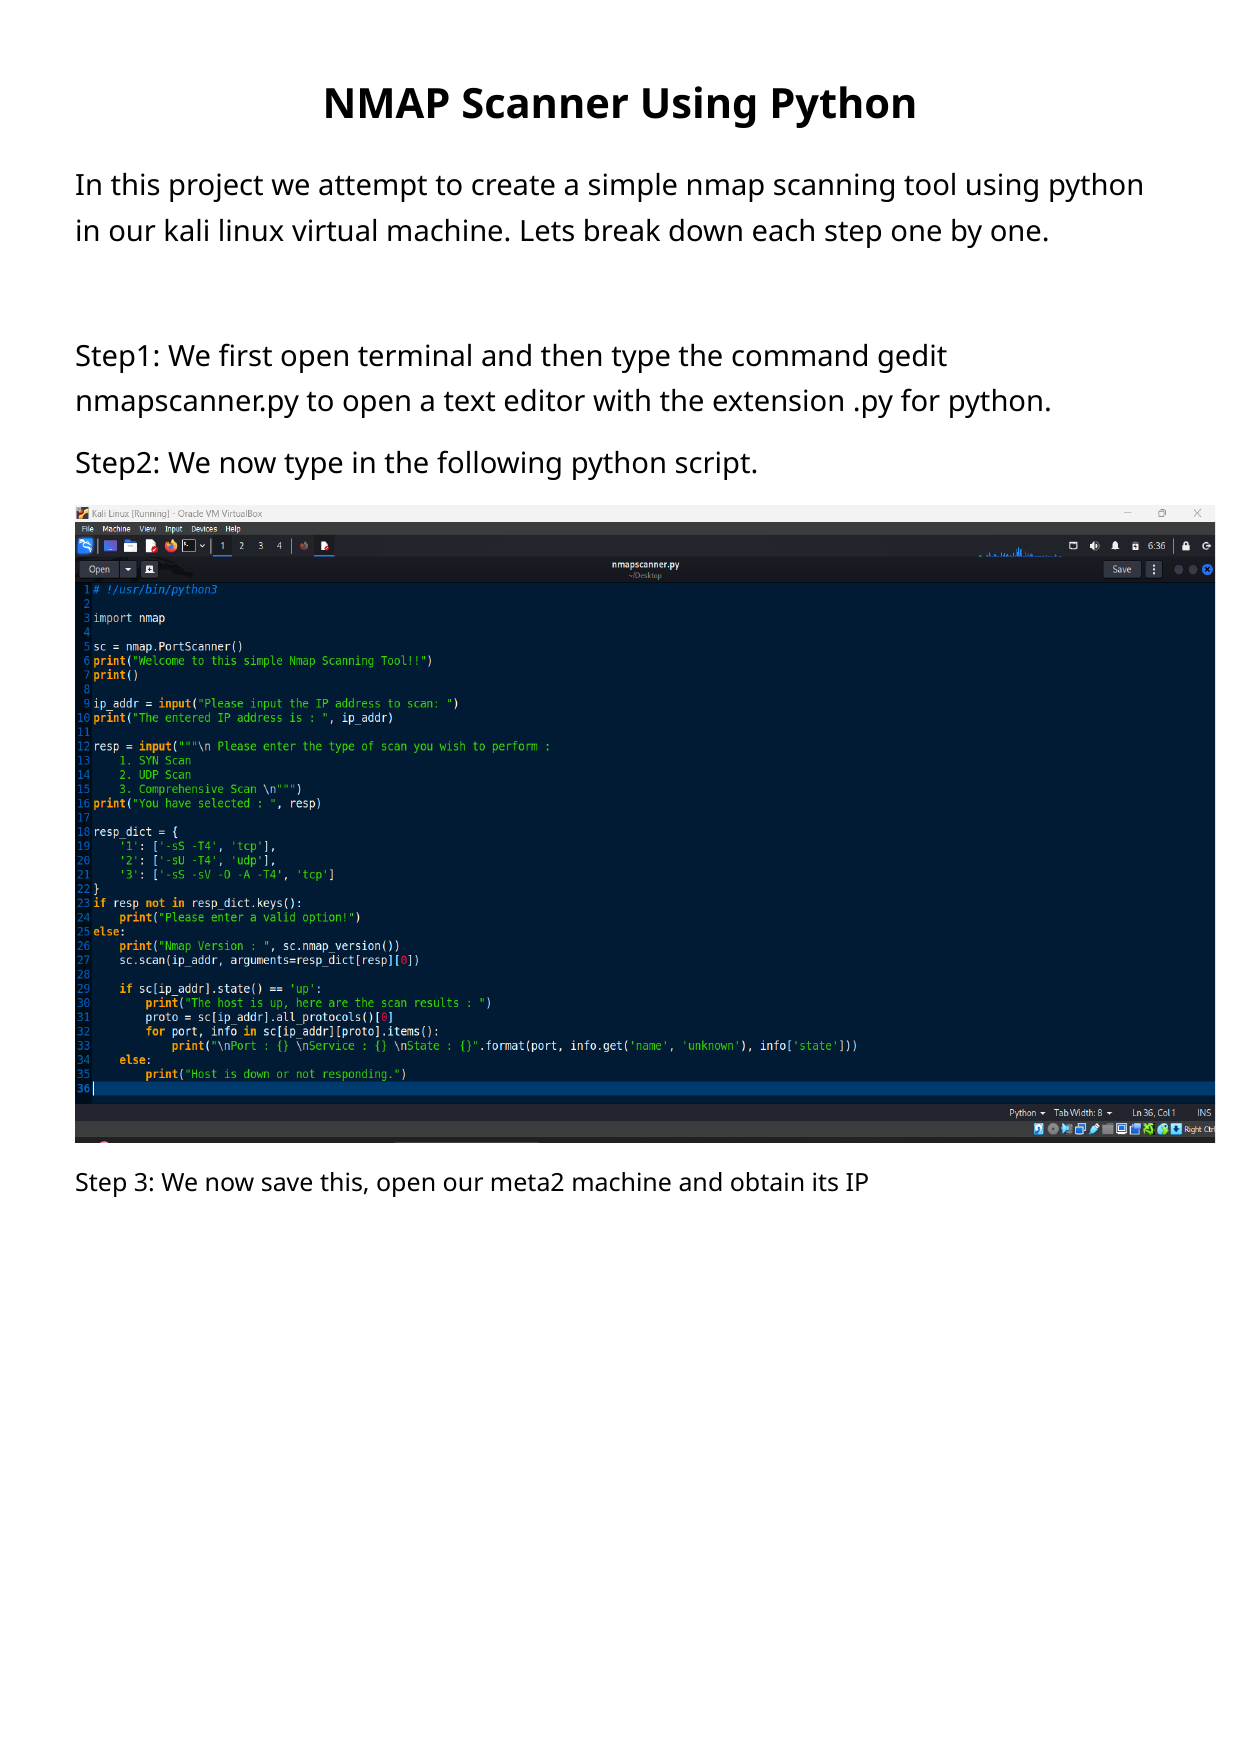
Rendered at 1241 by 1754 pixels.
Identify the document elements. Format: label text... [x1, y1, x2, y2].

text Step1: We first open terminal and then type the command gedit nmapscanner.py to open a text editor with the extension .py for python. [75, 335, 1165, 420]
text In this project we attempt to create a simple nmap scanning tool using python in our kali linux virtual machine. Lets break down each step one by one. [75, 164, 1165, 250]
text Step 3: We now save this, open our meta2 machine and obtain its IP [75, 1164, 1165, 1198]
text Step2: We now type in the following python script. [75, 443, 1165, 482]
picture [75, 505, 1216, 1143]
